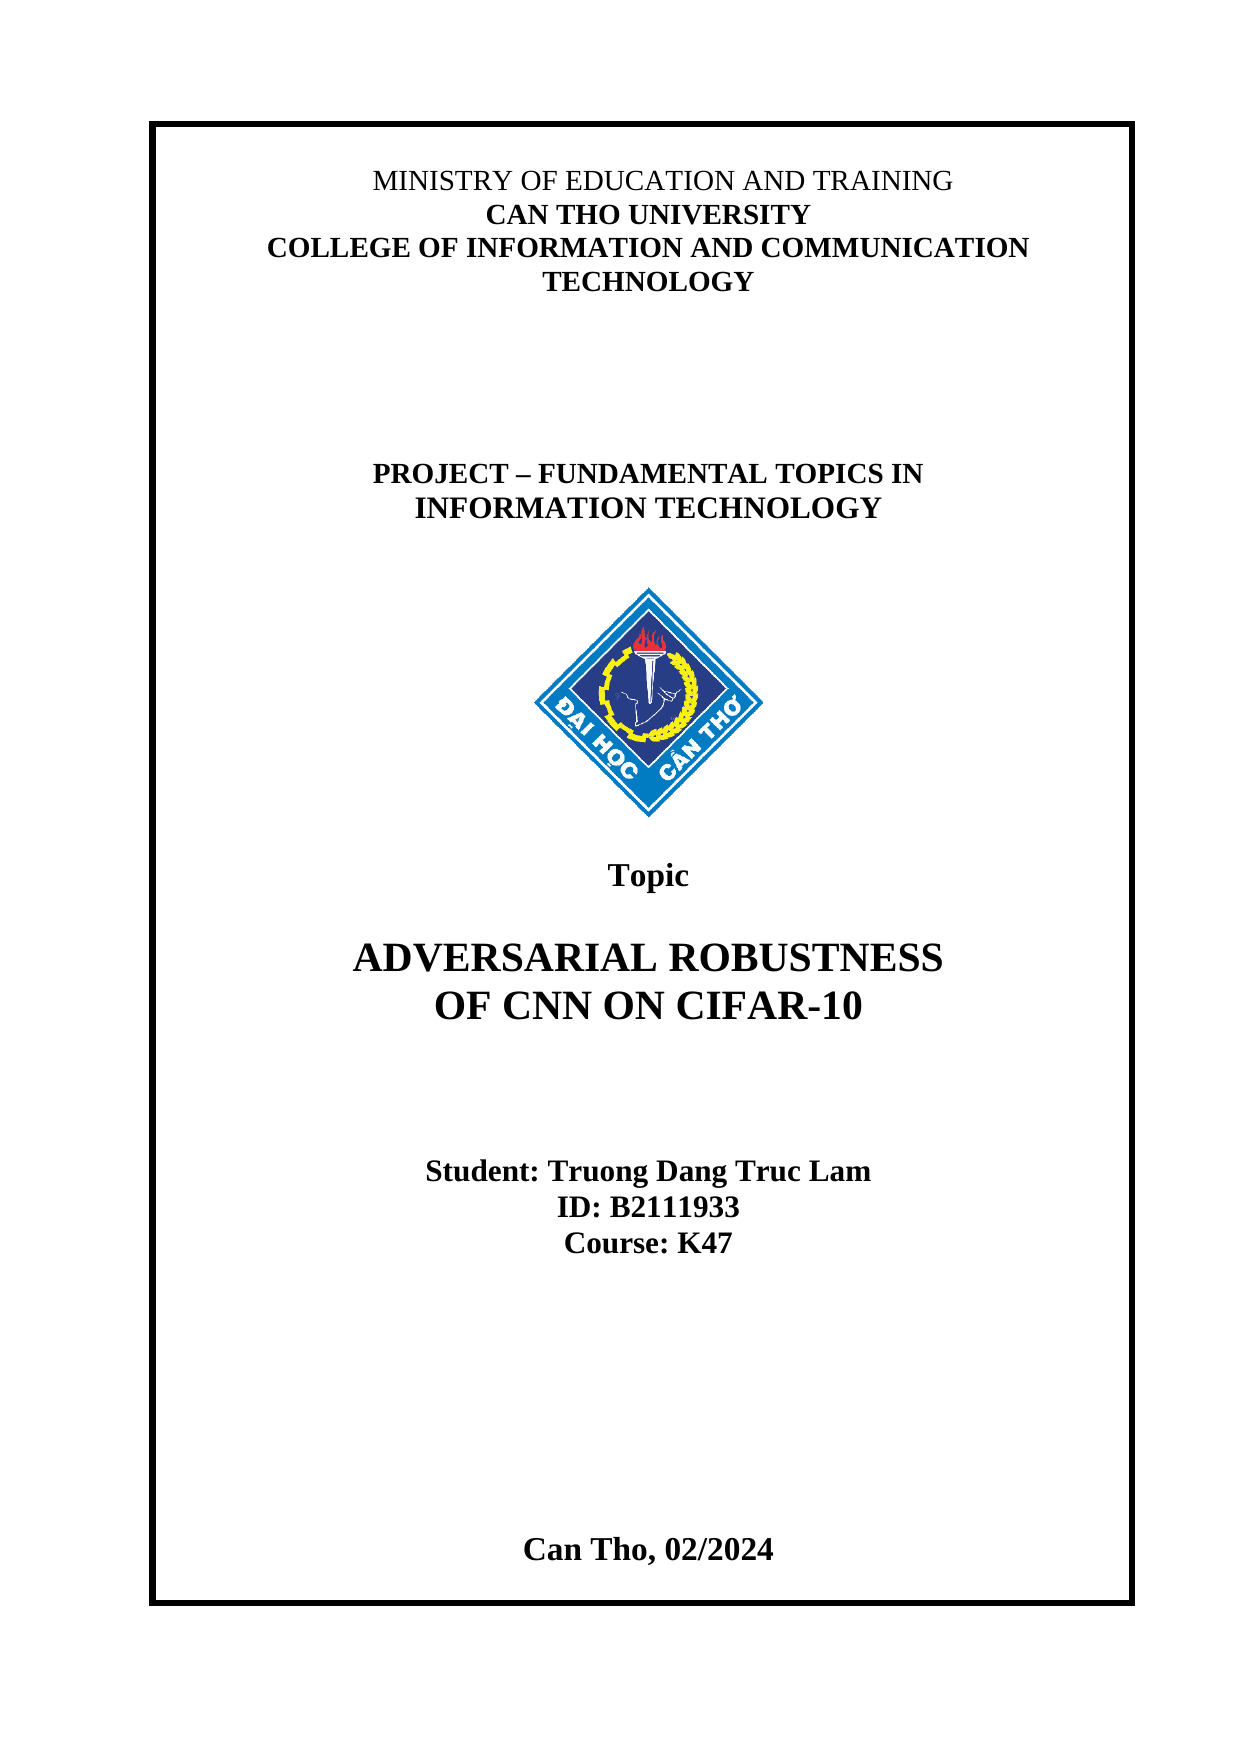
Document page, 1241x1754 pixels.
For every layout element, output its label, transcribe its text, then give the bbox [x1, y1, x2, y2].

text CAN THO UNIVERSITY [130, 197, 1166, 231]
text Topic [130, 856, 1166, 894]
text TECHNOLOGY [130, 264, 1166, 298]
text INFORMATION TECHNOLOGY [130, 489, 1166, 525]
text Course: K47 [130, 1224, 1166, 1260]
text PROJECT – FUNDAMENTAL TOPICS IN [130, 456, 1166, 489]
text MINISTRY OF EDUCATION AND TRAINING [130, 163, 1166, 197]
text OF CNN ON CIFAR-10 [130, 980, 1166, 1028]
text ID: B2111933 [130, 1188, 1166, 1224]
text Can Tho, 02/2024 [130, 1529, 1166, 1567]
text ADVERSARIAL ROBUSTNESS [130, 932, 1166, 980]
picture [533, 587, 763, 818]
text Student: Truong Dang Truc Lam [130, 1153, 1166, 1188]
text COLLEGE OF INFORMATION AND COMMUNICATION [130, 231, 1166, 264]
